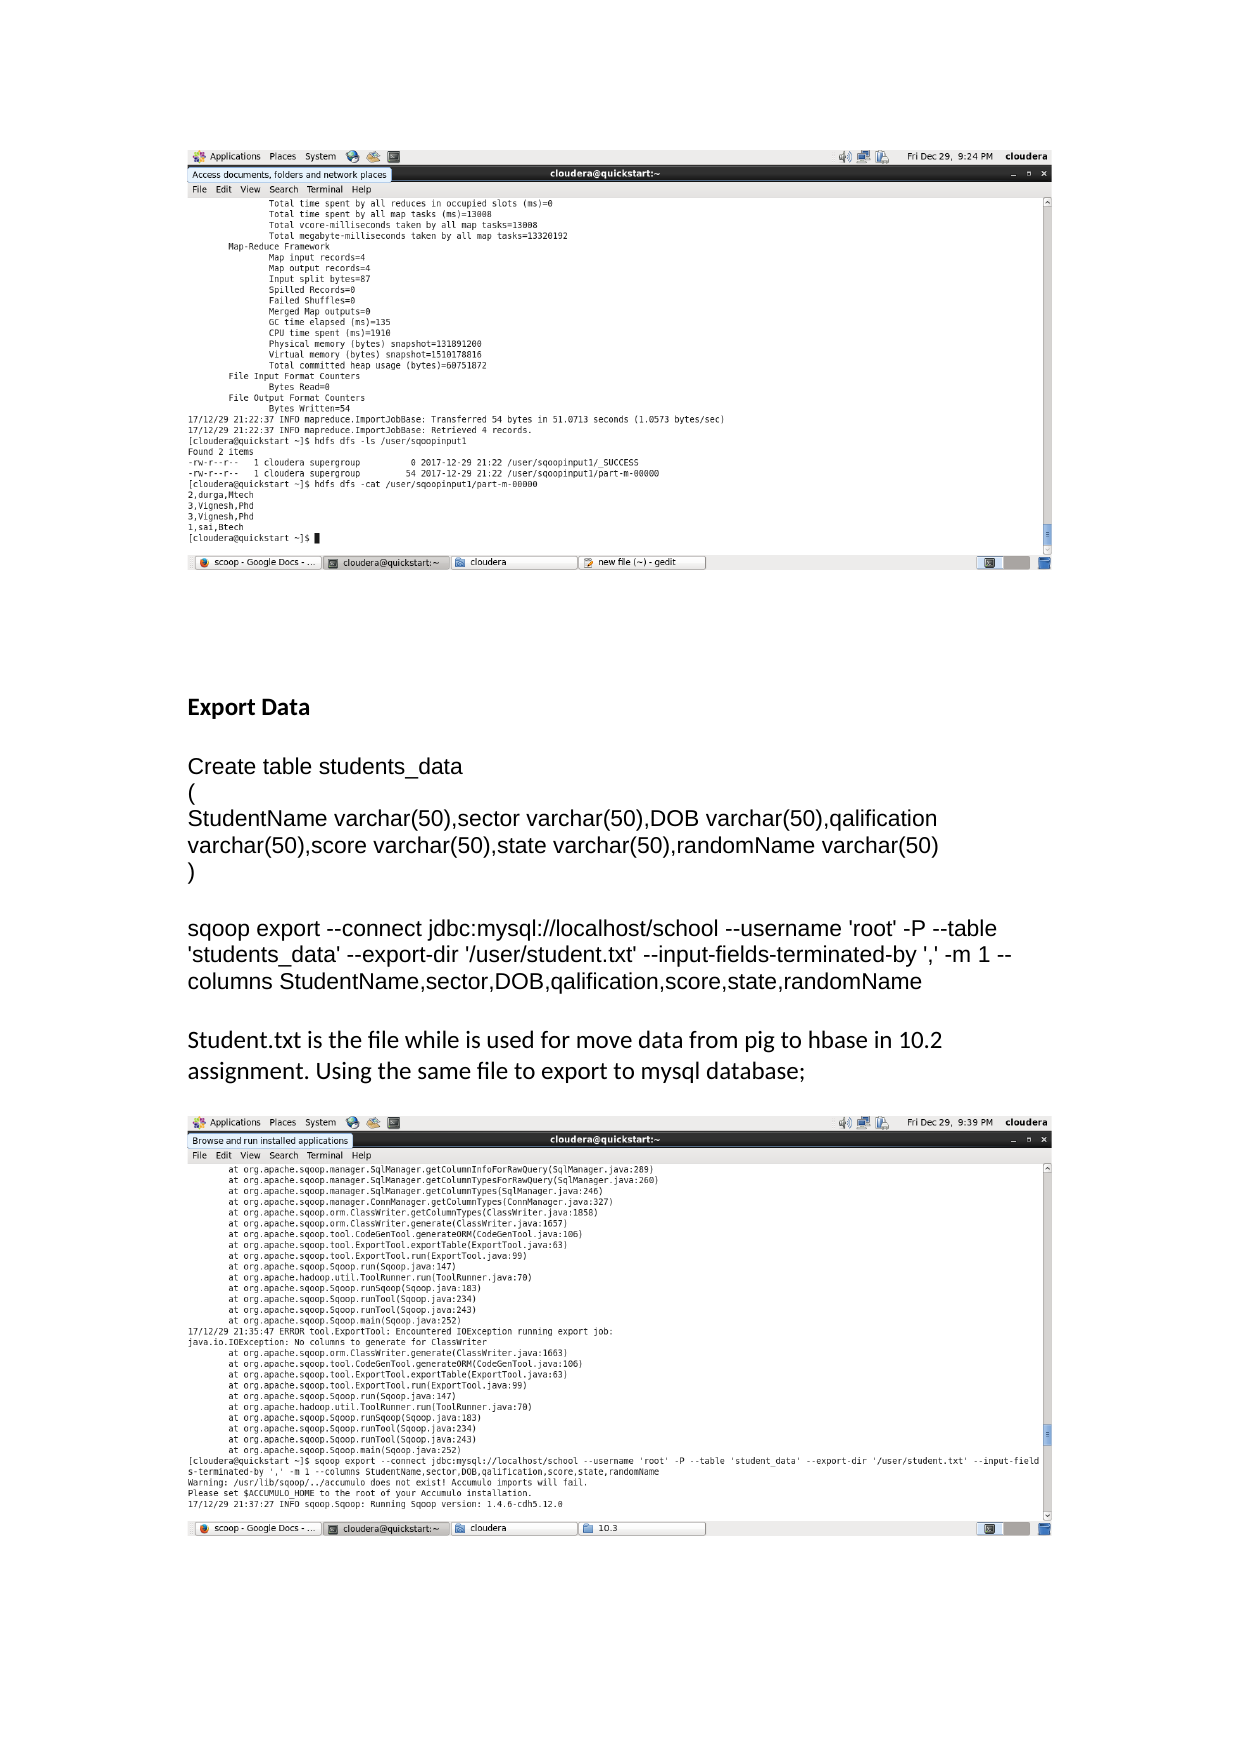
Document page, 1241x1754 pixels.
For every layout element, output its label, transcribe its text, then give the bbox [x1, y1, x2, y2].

picture [187, 1116, 1052, 1536]
text StudentName varchar(50),sector varchar(50),DOB varchar(50),qalification varchar(50),score varchar(50),state varchar(50),randomName varchar(50) [187, 805, 1053, 858]
text sqoop export --connect jdbc:mysql://localhost/school --username 'root' -P --table 'students_data' --export-dir '/user/student.txt' --input-fields-terminated-by ',' -m 1 --columns StudentName,sector,DOB,qalification,score,state,randomName [187, 915, 1053, 994]
picture [187, 150, 1052, 570]
text Create table students_data [187, 753, 1053, 779]
text ) [187, 858, 1053, 884]
text ( [187, 779, 1053, 805]
text Export Data [187, 692, 1053, 722]
text Student.txt is the file while is used for move data from pig to hbase in 10.2 assignment. Using the same file to export to mysql database; [187, 1024, 1053, 1086]
